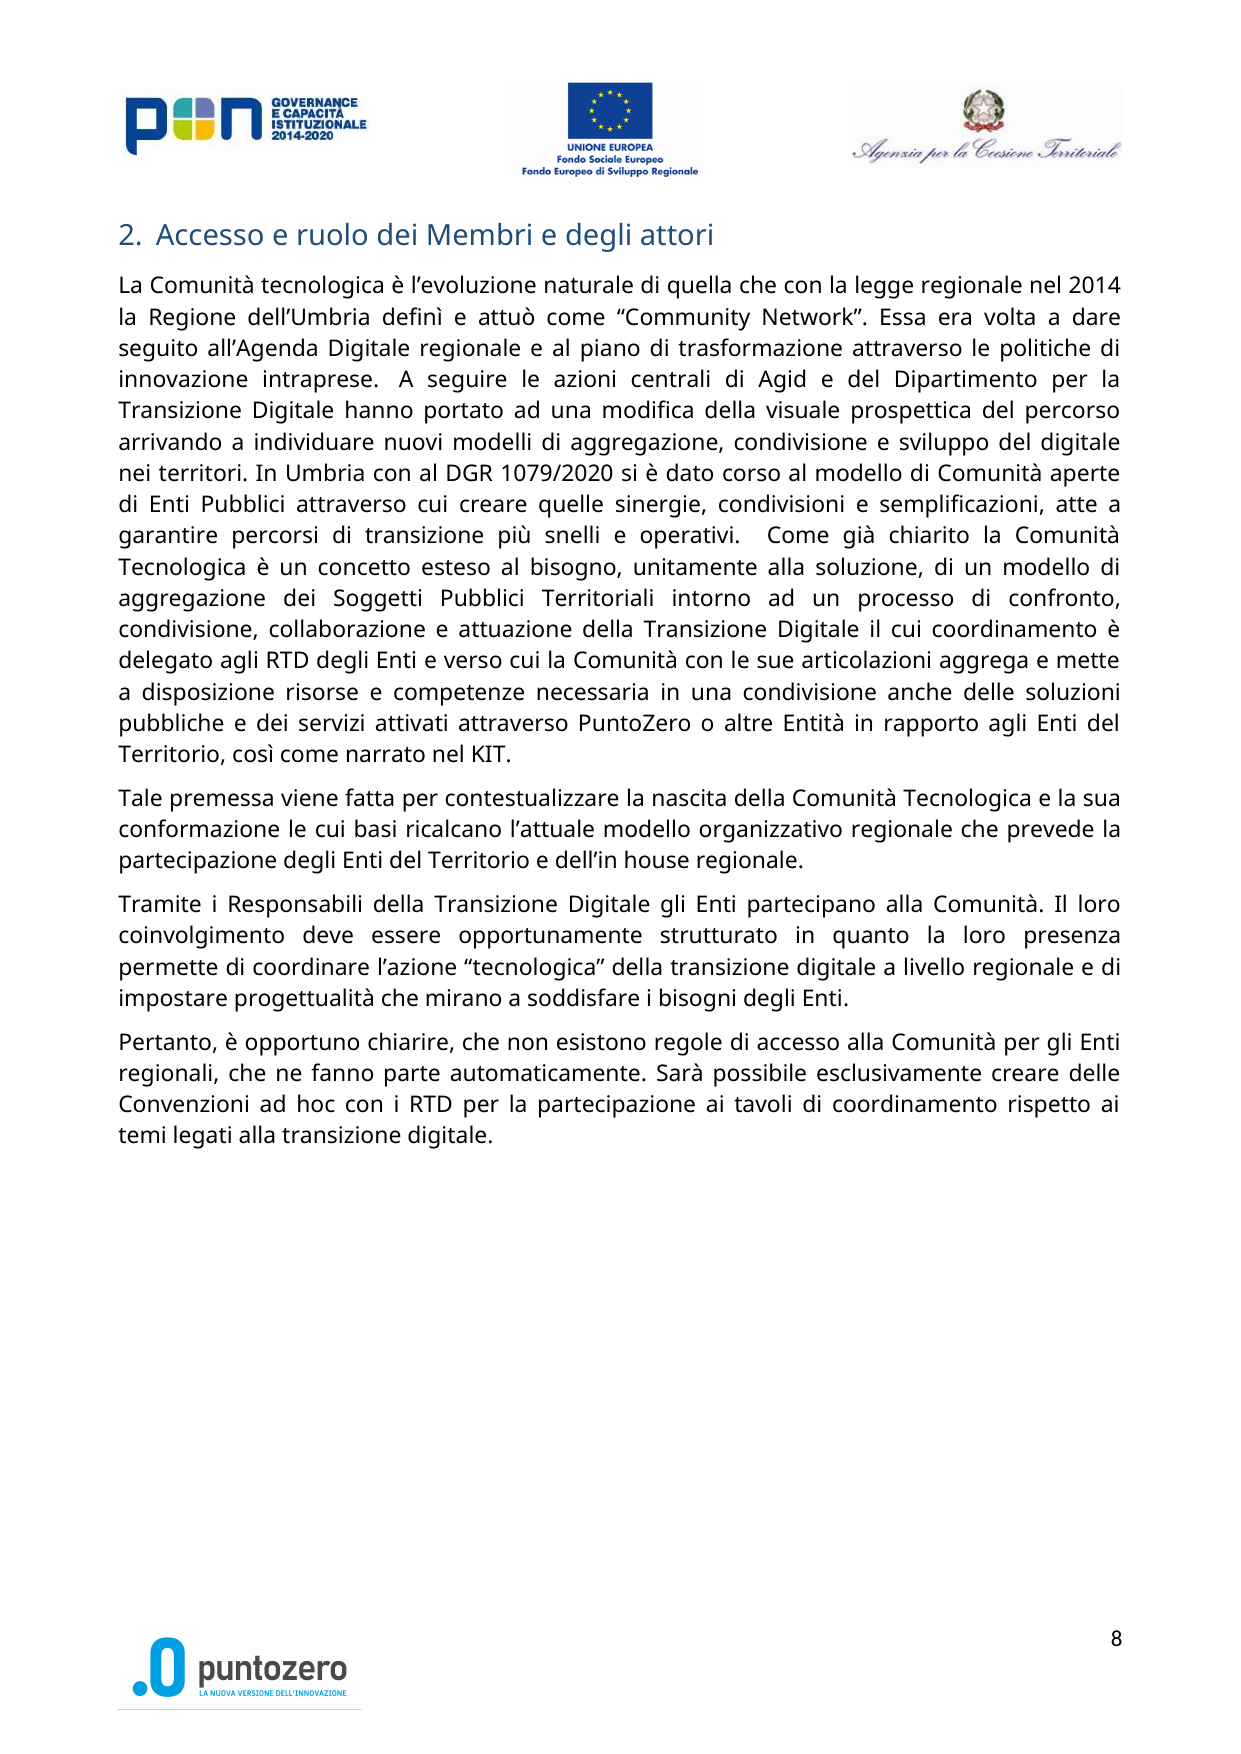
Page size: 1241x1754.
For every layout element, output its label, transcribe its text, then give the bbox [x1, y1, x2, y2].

text Pertanto, è opportuno chiarire, che non esistono regole di accesso alla Comunità per gli Enti regionali, che ne fanno parte automaticamente. Sarà possibile esclusivamente creare delle Convenzioni ad hoc con i RTD per la partecipazione ai tavoli di coordinamento rispetto ai temi legati alla transizione digitale. [118, 1026, 1122, 1151]
picture [848, 75, 1123, 169]
text Tramite i Responsabili della Transizione Digitale gli Enti partecipano alla Comunità. Il loro coinvolgimento deve essere opportunamente strutturato in quanto la loro presenza permette di coordinare l’azione “tecnologica” della transizione digitale a livello regionale e di impostare progettualità che mirano a soddisfare i bisogni degli Enti. [118, 888, 1122, 1013]
text La Comunità tecnologica è l’evoluzione naturale di quella che con la legge regionale nel 2014 la Regione dell’Umbria definì e attuò come “Community Network”. Essa era volta a dare seguito all’Agenda Digitale regionale e al piano di trasformazione attraverso le politiche di innovazione intraprese. A seguire le azioni centrali di Agid e del Dipartimento per la Transizione Digitale hanno portato ad una modifica della visuale prospettica del percorso arrivando a individuare nuovi modelli di aggregazione, condivisione e sviluppo del digitale nei territori. In Umbria con al DGR 1079/2020 si è dato corso al modello di Comunità aperte di Enti Pubblici attraverso cui creare quelle sinergie, condivisioni e semplificazioni, atte a garantire percorsi di transizione più snelli e operativi. Come già chiarito la Comunità Tecnologica è un concetto esteso al bisogno, unitamente alla soluzione, di un modello di aggregazione dei Soggetti Pubblici Territoriali intorno ad un processo di confronto, condivisione, collaborazione e attuazione della Transizione Digitale il cui coordinamento è delegato agli RTD degli Enti e verso cui la Comunità con le sue articolazioni aggrega e mette a disposizione risorse e competenze necessaria in una condivisione anche delle soluzioni pubbliche e dei servizi attivati attraverso PuntoZero o altre Entità in rapporto agli Enti del Territorio, così come narrato nel KIT. [118, 269, 1122, 769]
picture [118, 1625, 362, 1710]
picture [118, 75, 371, 176]
text Tale premessa viene fatta per contestualizzare la nascita della Comunità Tecnologica e la sua conformazione le cui basi ricalcano l’attuale modello organizzativo regionale che prevede la partecipazione degli Enti del Territorio e dell’in house regionale. [118, 782, 1122, 876]
picture [502, 74, 710, 179]
subtitle Accesso e ruolo dei Membri e degli attori [118, 214, 1122, 254]
